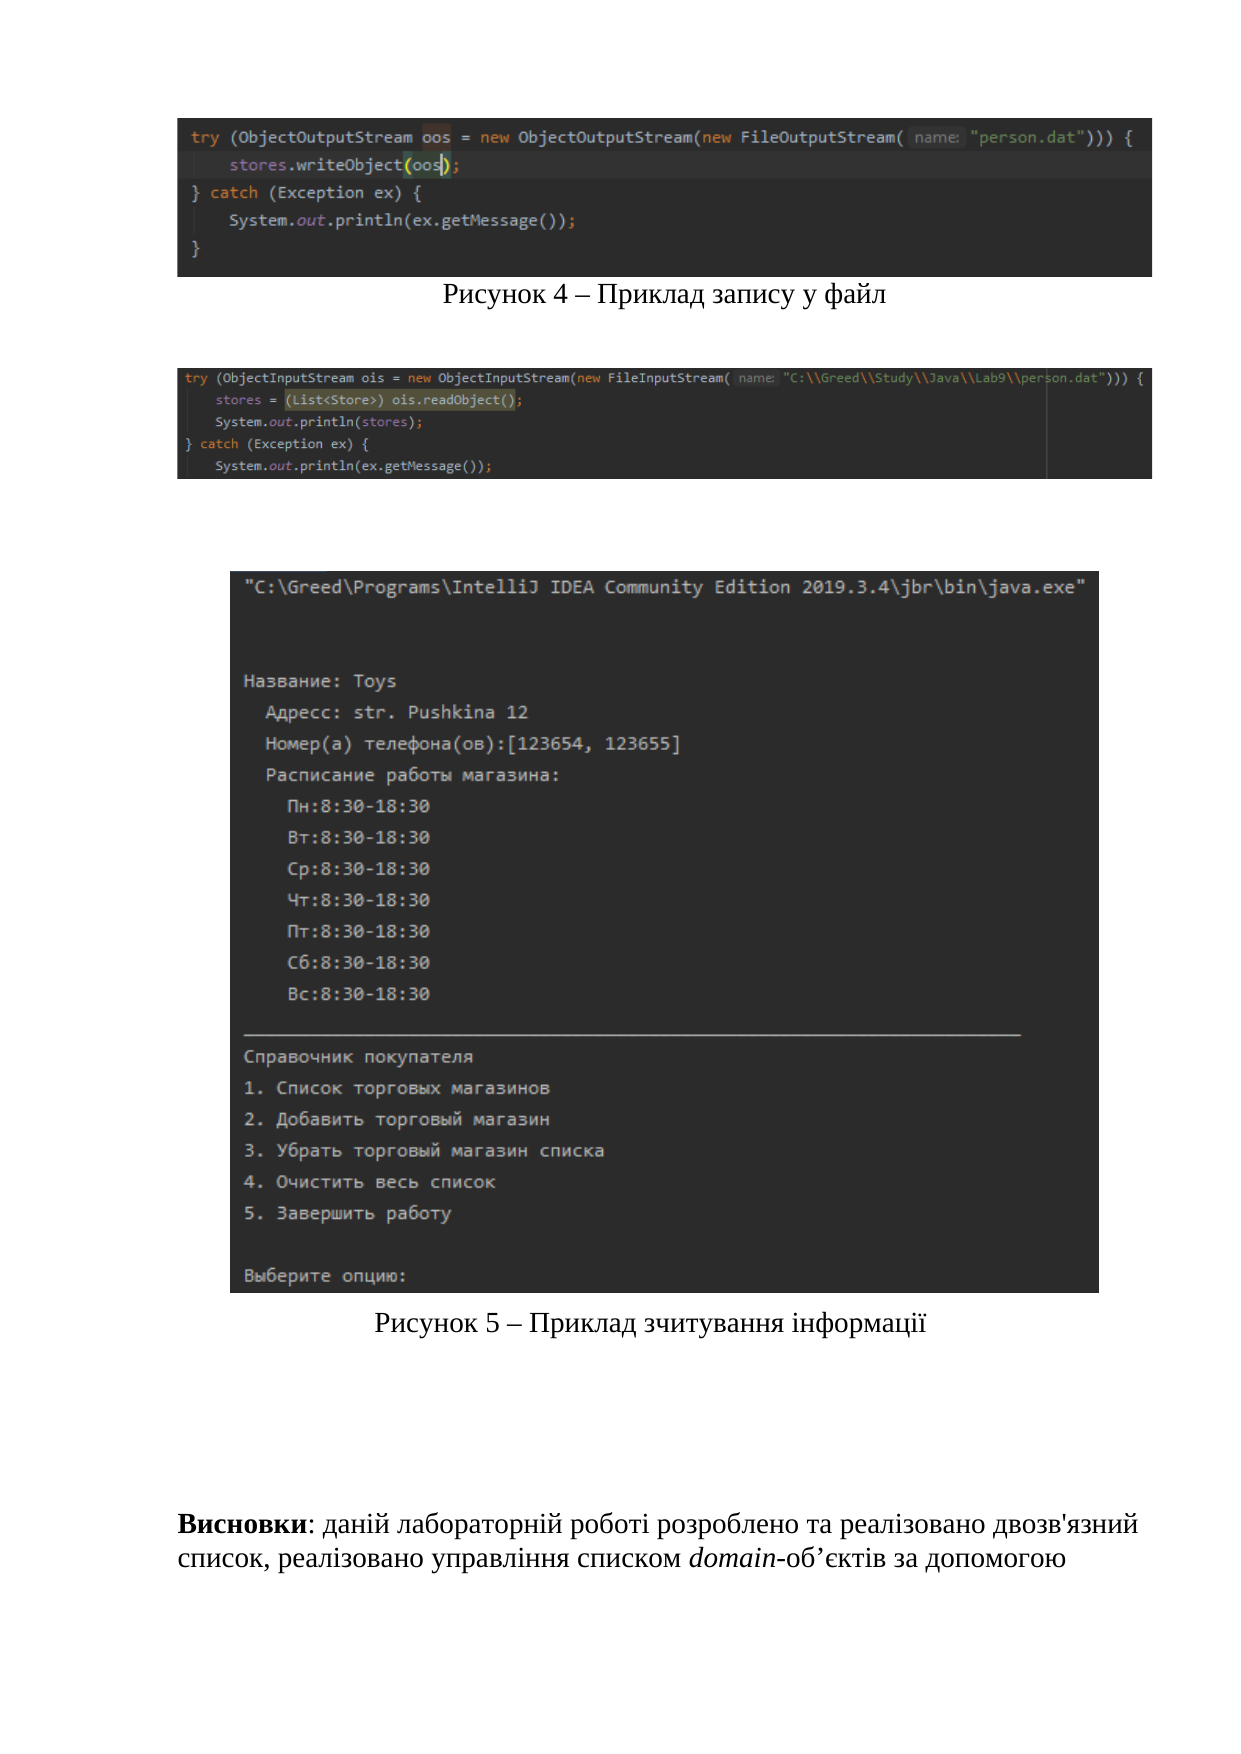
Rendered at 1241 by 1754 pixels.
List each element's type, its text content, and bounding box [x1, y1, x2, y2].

picture [230, 571, 1099, 1293]
text Рис. 3 – Результати виведення списку об’єктів(пiсля створення 2 об’єктiв) Рисунок 4 – Приклад запису у файл [177, 277, 1152, 310]
picture [177, 118, 1153, 277]
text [177, 1305, 1152, 1574]
picture [177, 368, 1153, 479]
